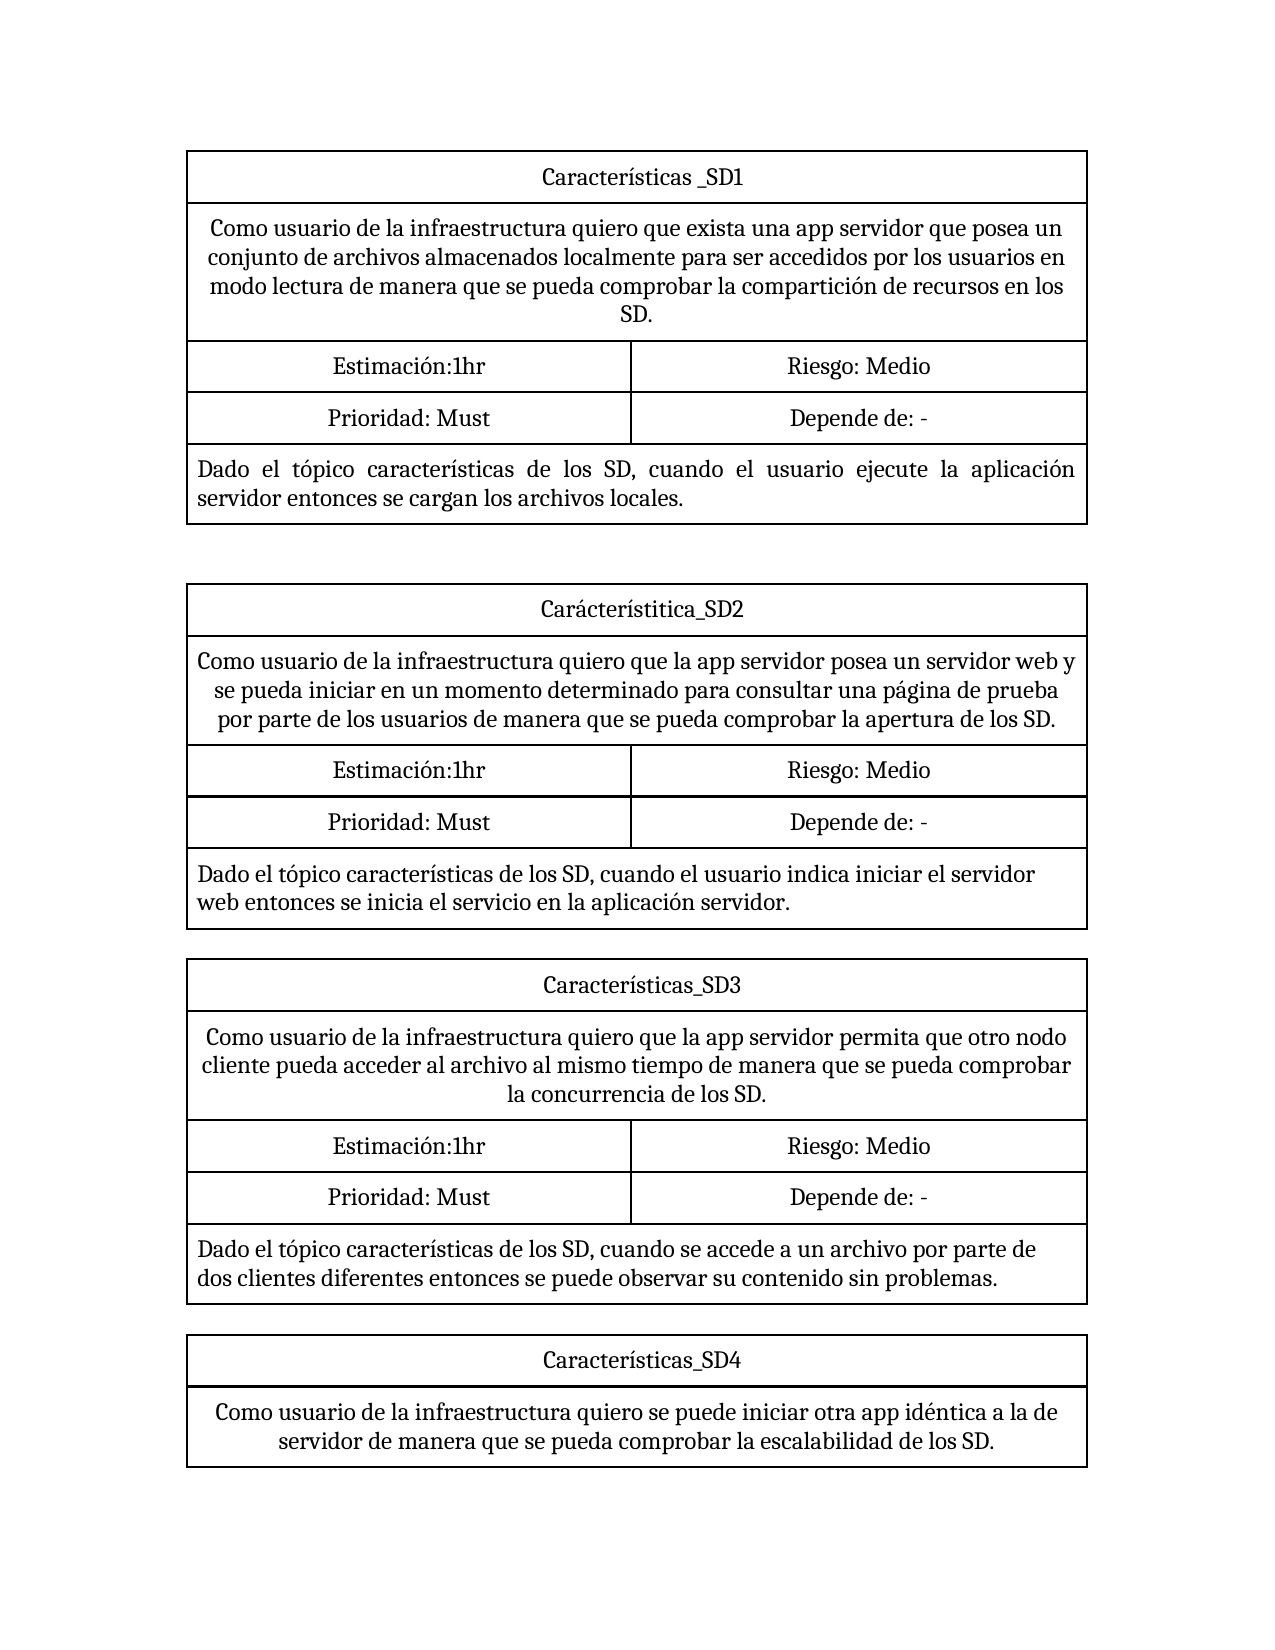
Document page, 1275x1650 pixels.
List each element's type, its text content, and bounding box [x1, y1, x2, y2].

table_cell Como usuario de la infraestructura quiero que exista una app servidor que posea un conjunto de archivos almacenados localmente para ser accedidos por los usuarios en modo lectura de manera que se pueda comprobar la compartición de recursos en los SD. [188, 204, 1086, 339]
table_cell Como usuario de la infraestructura quiero que la app servidor posea un servidor web y se pueda iniciar en un momento determinado para consultar una página de prueba por parte de los usuarios de manera que se pueda comprobar la apertura de los SD. [188, 637, 1086, 744]
table_cell Dado el tópico características de los SD, cuando se accede a un archivo por parte de dos clientes diferentes entonces se puede observar su contenido sin problemas. [188, 1225, 1086, 1303]
table_cell Como usuario de la infraestructura quiero que la app servidor permita que otro nodo cliente pueda acceder al archivo al mismo tiempo de manera que se pueda comprobar la concurrencia de los SD. [188, 1012, 1086, 1119]
table_header Características_SD4 [188, 1336, 1086, 1385]
table_header Características _SD1 [188, 152, 1086, 202]
table_cell Estimación:1hr [188, 746, 630, 795]
table_cell Depende de: - [632, 393, 1086, 443]
table_cell Prioridad: Must [188, 393, 630, 443]
table_cell Estimación:1hr [188, 342, 630, 391]
table_header Características_SD3 [188, 960, 1086, 1010]
table_cell Prioridad: Must [188, 798, 630, 847]
table_header Carácterístitica_SD2 [188, 585, 1086, 634]
table_cell Riesgo: Medio [632, 342, 1086, 391]
table_cell Dado el tópico características de los SD, cuando el usuario ejecute la aplicación servidor entonces se cargan los archivos locales. [188, 445, 1086, 523]
table_cell Depende de: - [632, 798, 1086, 847]
table_cell Dado el tópico características de los SD, cuando el usuario indica iniciar el servidor web entonces se inicia el servicio en la aplicación servidor. [188, 849, 1086, 927]
table_cell Riesgo: Medio [632, 1121, 1086, 1171]
table_cell Depende de: - [632, 1173, 1086, 1222]
table_cell Como usuario de la infraestructura quiero se puede iniciar otra app idéntica a la de servidor de manera que se pueda comprobar la escalabilidad de los SD. [188, 1388, 1086, 1466]
table_cell Prioridad: Must [188, 1173, 630, 1222]
table_cell Riesgo: Medio [632, 746, 1086, 795]
table_cell Estimación:1hr [188, 1121, 630, 1171]
